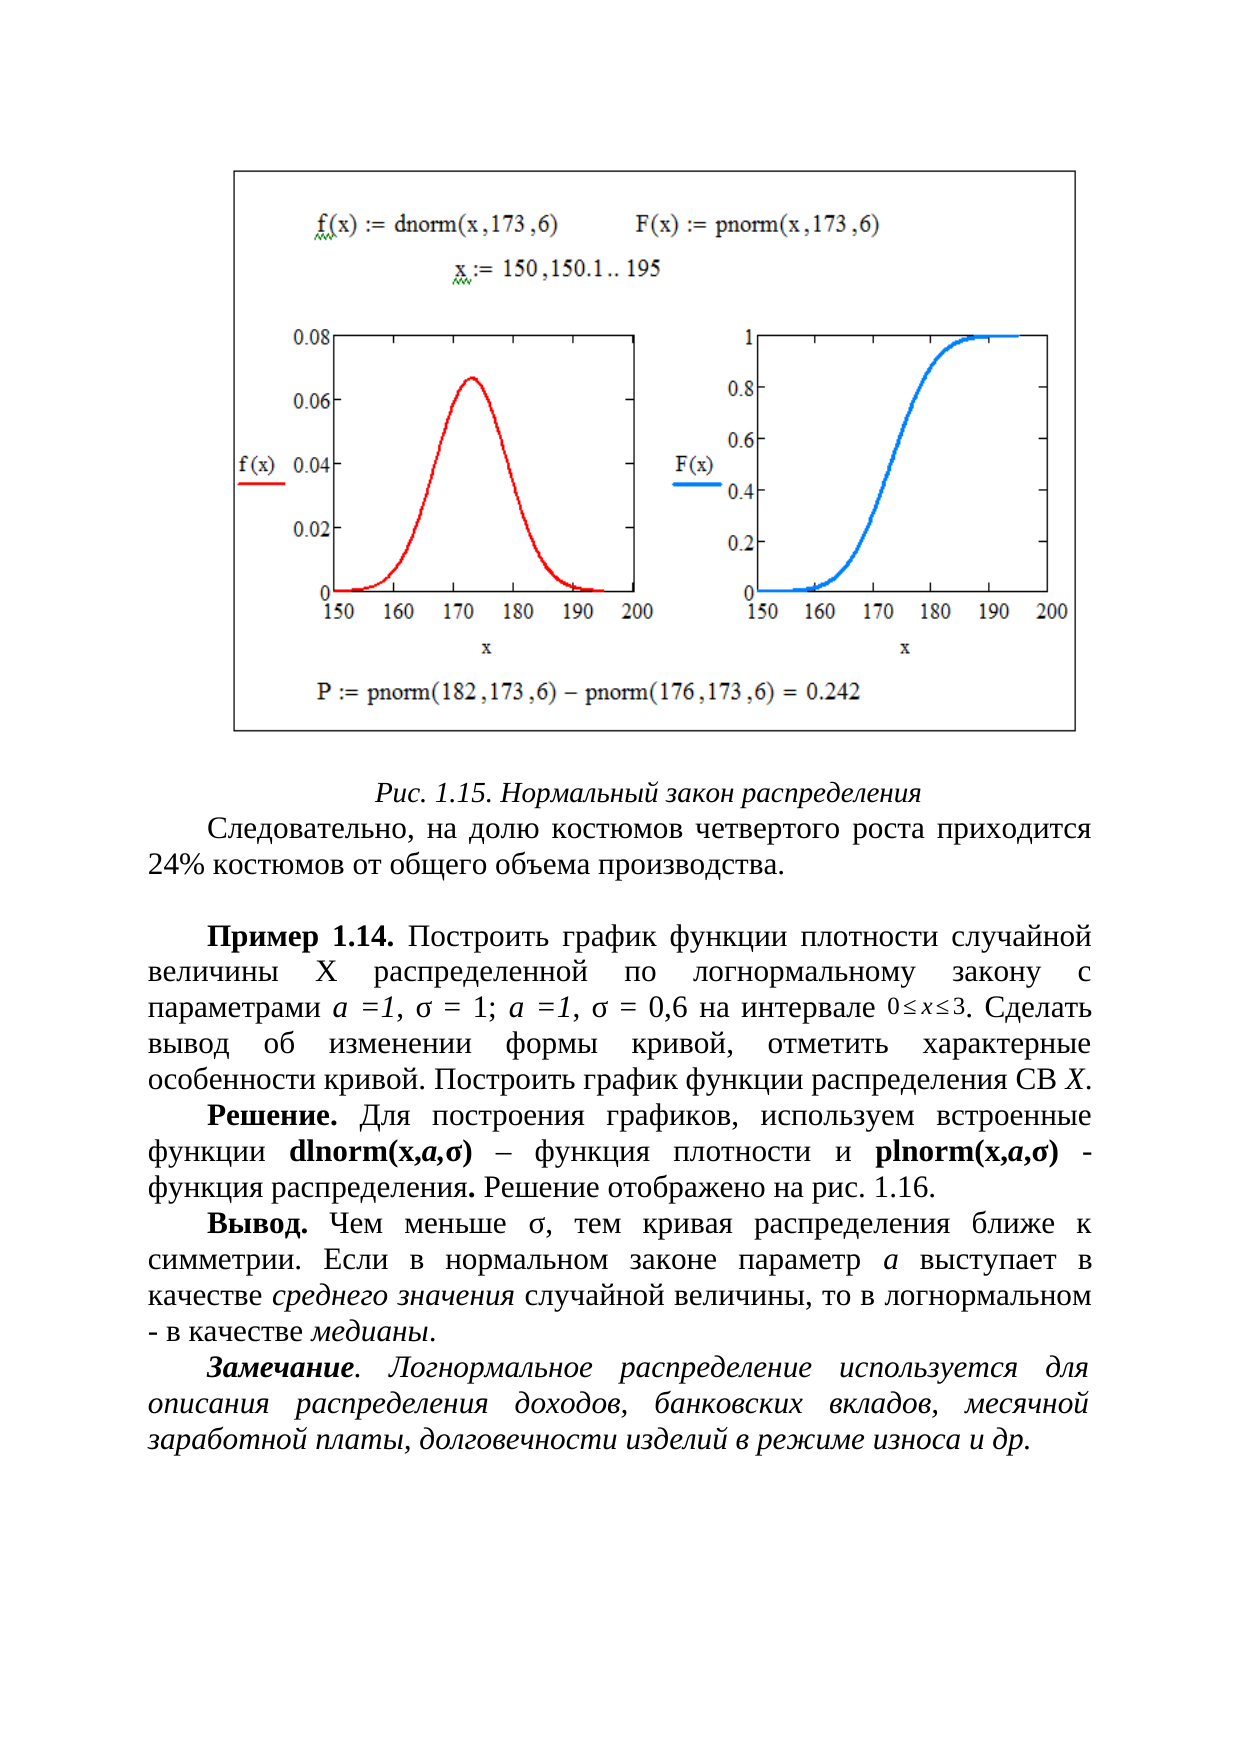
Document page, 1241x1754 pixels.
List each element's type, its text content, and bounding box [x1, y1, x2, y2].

text Вывод. Чем меньше σ, тем кривая распределения ближе к симметрии. Если в нормальном законе параметр а выступает в качестве среднего значения случайной величины, то в логнормальном - в качестве медианы. [148, 1204, 1092, 1348]
text Замечание. Логнормальное распределение используется для описания распределения доходов, банковских вкладов, месячной заработной платы, долговечности изделий в режиме износа и др. [148, 1348, 1092, 1456]
picture [215, 147, 1084, 740]
text Пример 1.14. Построить график функции плотности случайной величины Х распределенной по логнормальному закону с параметрами а =1, σ = 1; а =1, σ = 0,6 на интервале . Сделать вывод об изменении формы кривой, отметить характерные особенности кривой. Построить график функции распределения СВ Х. [148, 917, 1092, 1096]
text Рис. 1.15. Нормальный закон распределения [148, 775, 1092, 809]
text Следовательно, на долю костюмов четвертого роста приходится 24% костюмов от общего объема производства. [148, 809, 1092, 881]
text Решение. Для построения графиков, используем встроенные функции dlnorm(x,a,σ) – функция плотности и plnorm(x,a,σ) - функция распределения. Решение отображено на рис. 1.16. [148, 1096, 1092, 1204]
